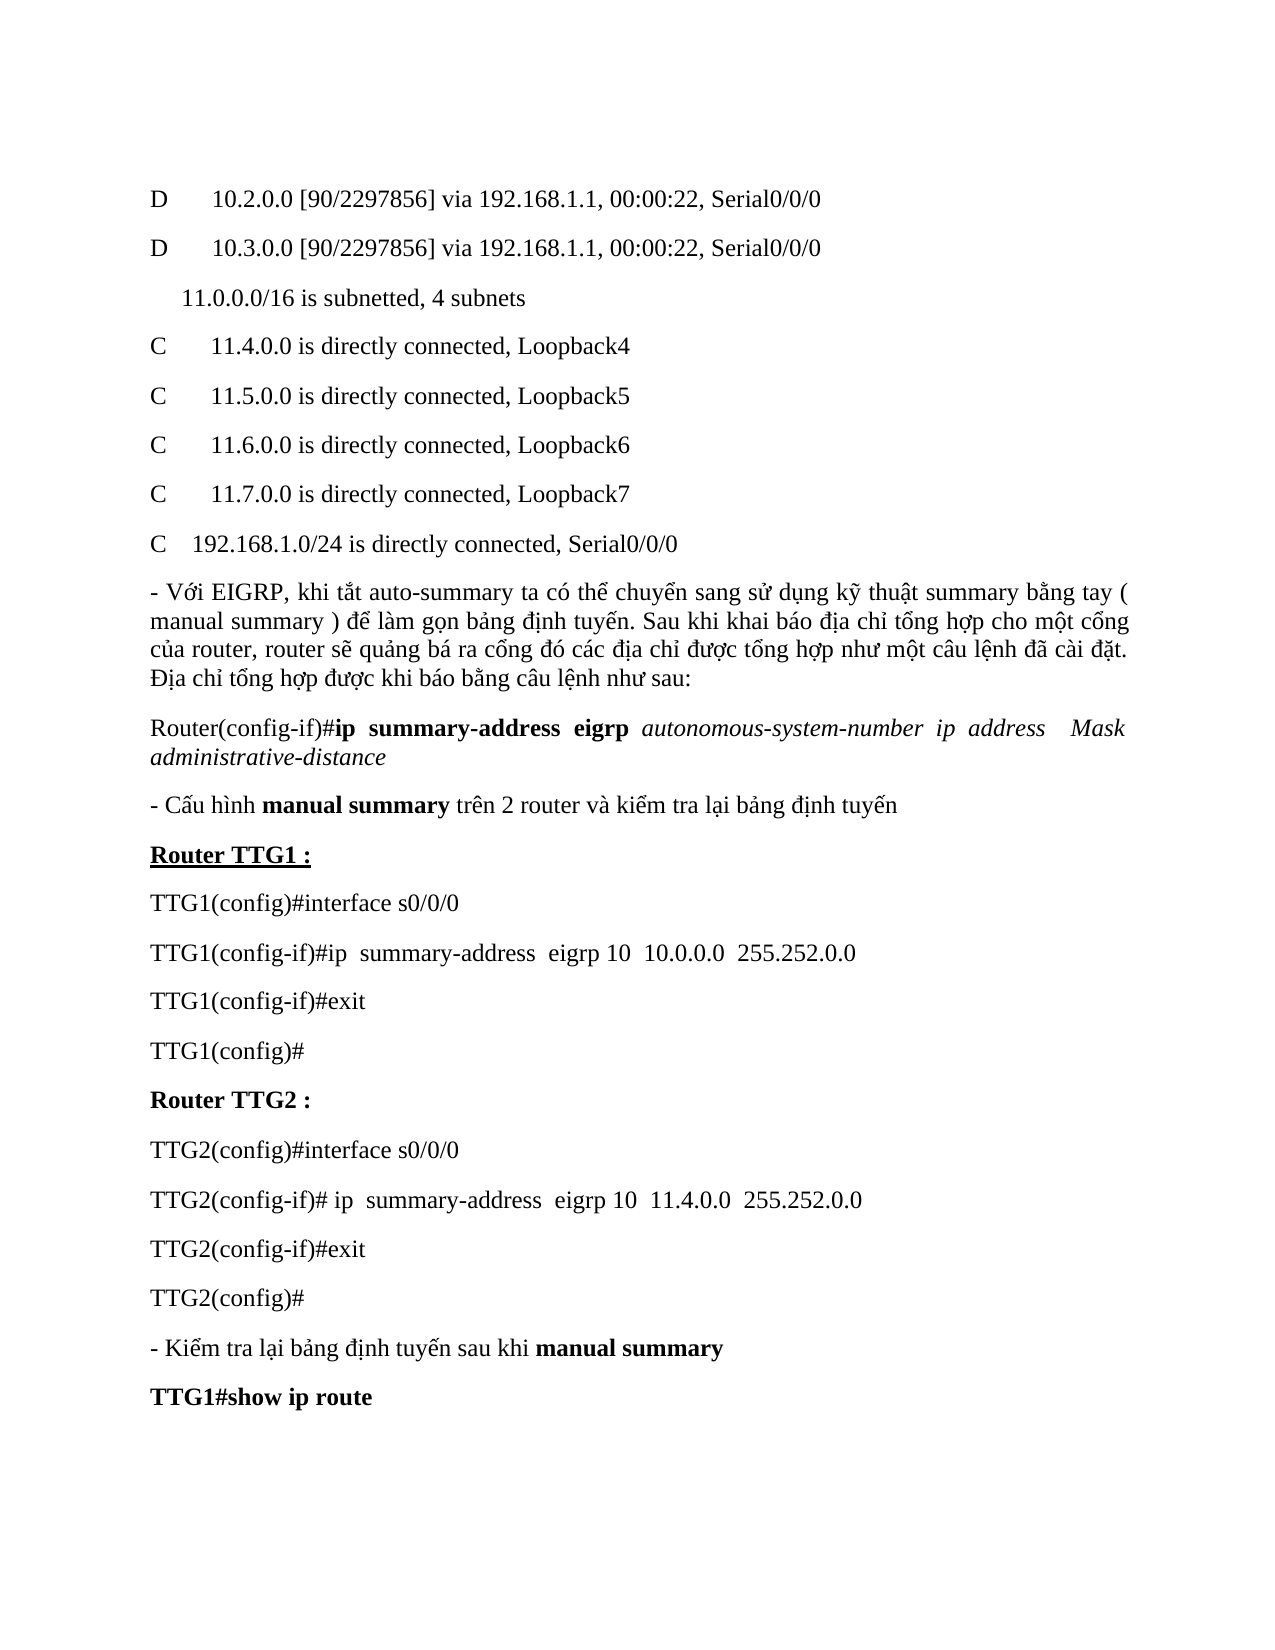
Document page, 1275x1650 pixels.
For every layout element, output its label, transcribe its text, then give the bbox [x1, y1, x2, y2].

text TTG2(config-if)# ip summary-address eigrp 10 11.4.0.0 255.252.0.0 [150, 1185, 1137, 1214]
text - Cấu hình manual summary trên 2 router và kiểm tra lại bảng định tuyến [150, 790, 1137, 819]
text D 10.3.0.0 [90/2297856] via 192.168.1.1, 00:00:22, Serial0/0/0 [150, 233, 1137, 262]
text TTG1(config-if)#ip summary-address eigrp 10 10.0.0.0 255.252.0.0 [150, 938, 1137, 966]
text - Với EIGRP, khi tắt auto-summary ta có thể chuyển sang sử dụng kỹ thuật summary bằng tay ( manual summary ) để làm gọn bảng định tuyến. Sau khi khai báo địa chỉ tổng hợp cho một cổng của router, router sẽ quảng bá ra cổng đó các địa chỉ được tổng hợp như một câu lệnh đã cài đặt. Địa chỉ tổng hợp được khi báo bằng câu lệnh như sau: [150, 577, 1129, 692]
text TTG1(config)#interface s0/0/0 [150, 888, 1137, 917]
text TTG2(config)# [150, 1283, 1137, 1312]
text C 11.4.0.0 is directly connected, Loopback4 [150, 331, 1137, 360]
text - Kiểm tra lại bảng định tuyến sau khi manual summary [150, 1333, 1137, 1361]
text TTG1(config-if)#exit TTG1(config)# Router TTG2 : [150, 986, 369, 1114]
text TTG2(config)#interface s0/0/0 [150, 1135, 1137, 1164]
text C 11.7.0.0 is directly connected, Loopback7 [150, 479, 1137, 508]
text Router(config-if)#ip summary-address eigrp autonomous-system-number ip address Mask administrative-distance [150, 713, 1129, 770]
text C 11.5.0.0 is directly connected, Loopback5 [150, 381, 1137, 410]
text D 10.2.0.0 [90/2297856] via 192.168.1.1, 00:00:22, Serial0/0/0 [150, 184, 1137, 213]
text Router TTG1 : [150, 840, 1137, 868]
text 11.0.0.0/16 is subnetted, 4 subnets [181, 283, 1137, 312]
text TTG1#show ip route [150, 1382, 1137, 1411]
text TTG2(config-if)#exit [150, 1234, 1137, 1263]
text C 11.6.0.0 is directly connected, Loopback6 [150, 431, 1137, 459]
text C 192.168.1.0/24 is directly connected, Serial0/0/0 [150, 529, 1137, 557]
